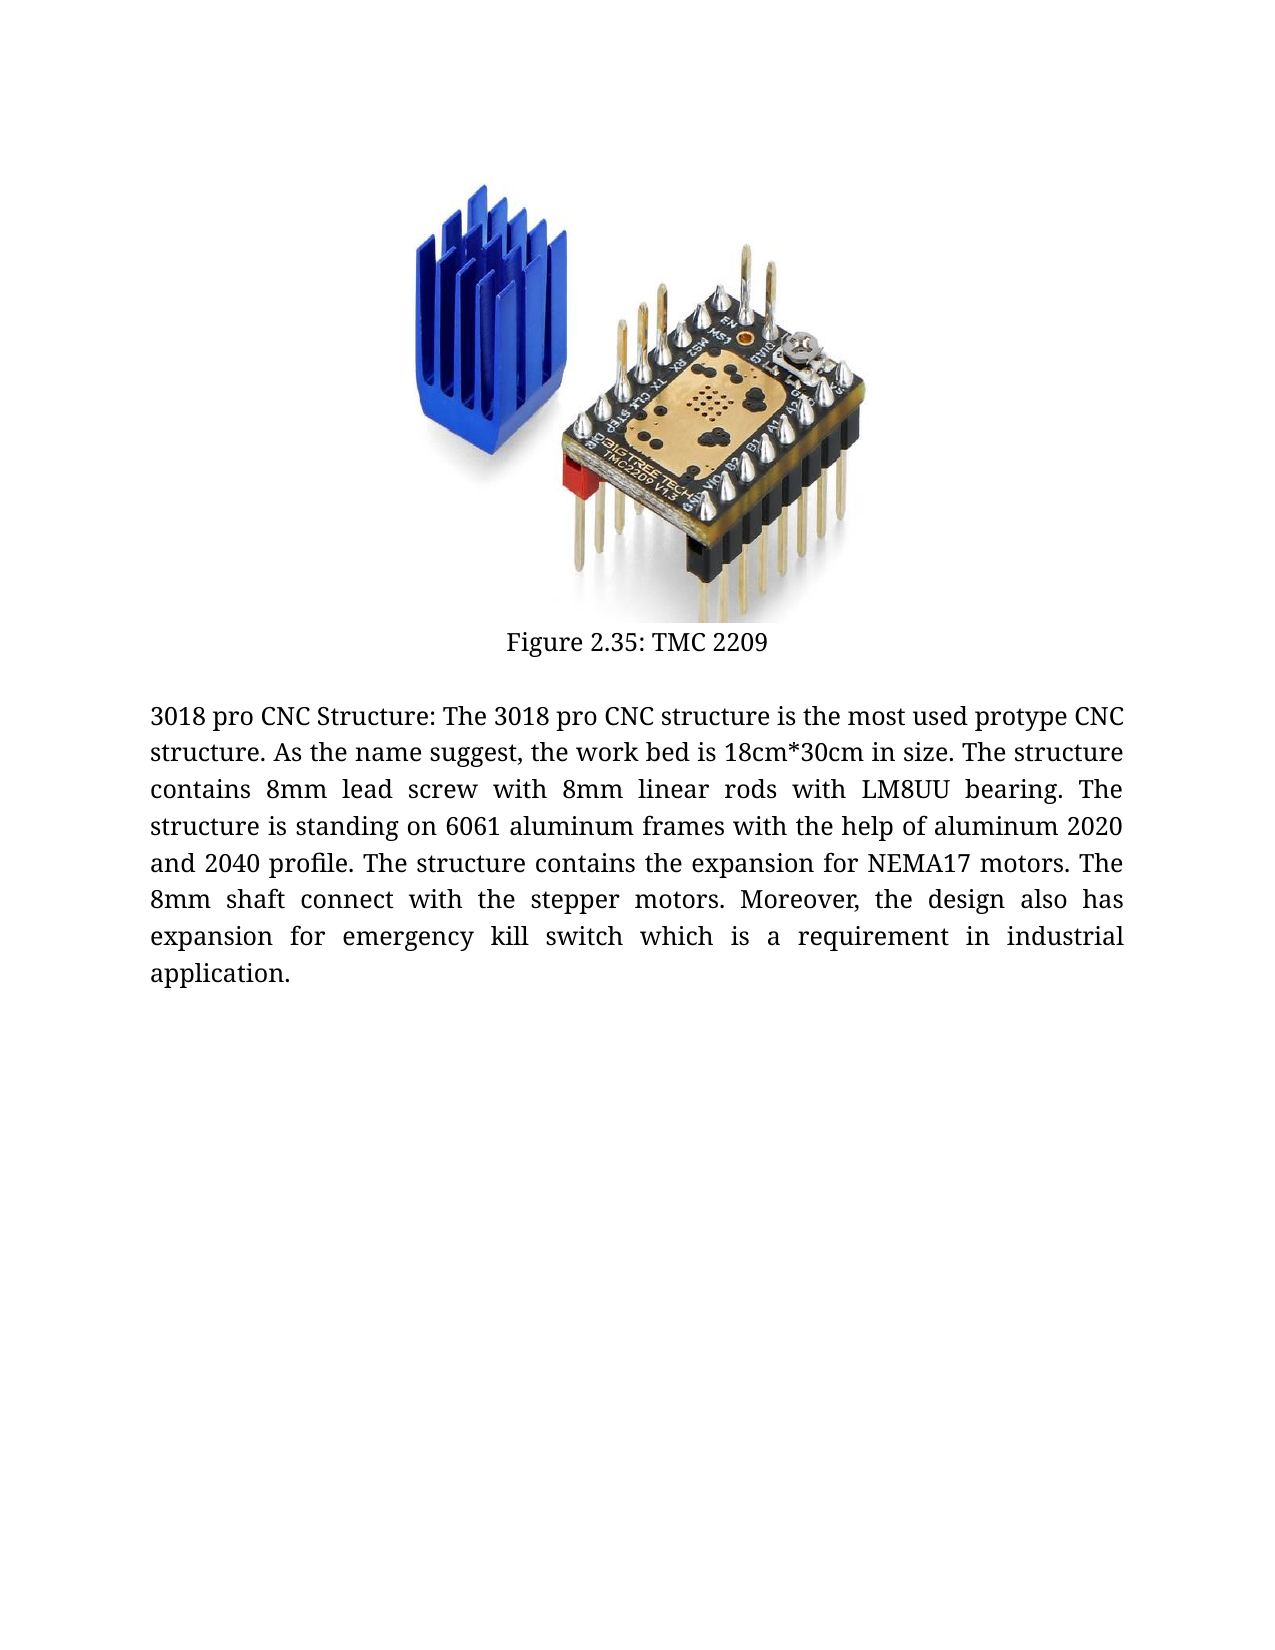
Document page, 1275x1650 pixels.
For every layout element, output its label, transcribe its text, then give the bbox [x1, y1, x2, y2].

text 3018 pro CNC Structure: The 3018 pro CNC structure is the most used protype CNC structure. As the name suggest, the work bed is 18cm*30cm in size. The structure contains 8mm lead screw with 8mm linear rods with LM8UU bearing. The structure is standing on 6061 aluminum frames with the help of aluminum 2020 and 2040 profile. The structure contains the expansion for NEMA17 motors. The 8mm shaft connect with the stepper motors. Moreover, the design also has expansion for emergency kill switch which is a requirement in industrial application. [150, 698, 1124, 989]
picture [401, 150, 874, 623]
text Figure 2.35: TMC 2209 [150, 624, 1124, 659]
